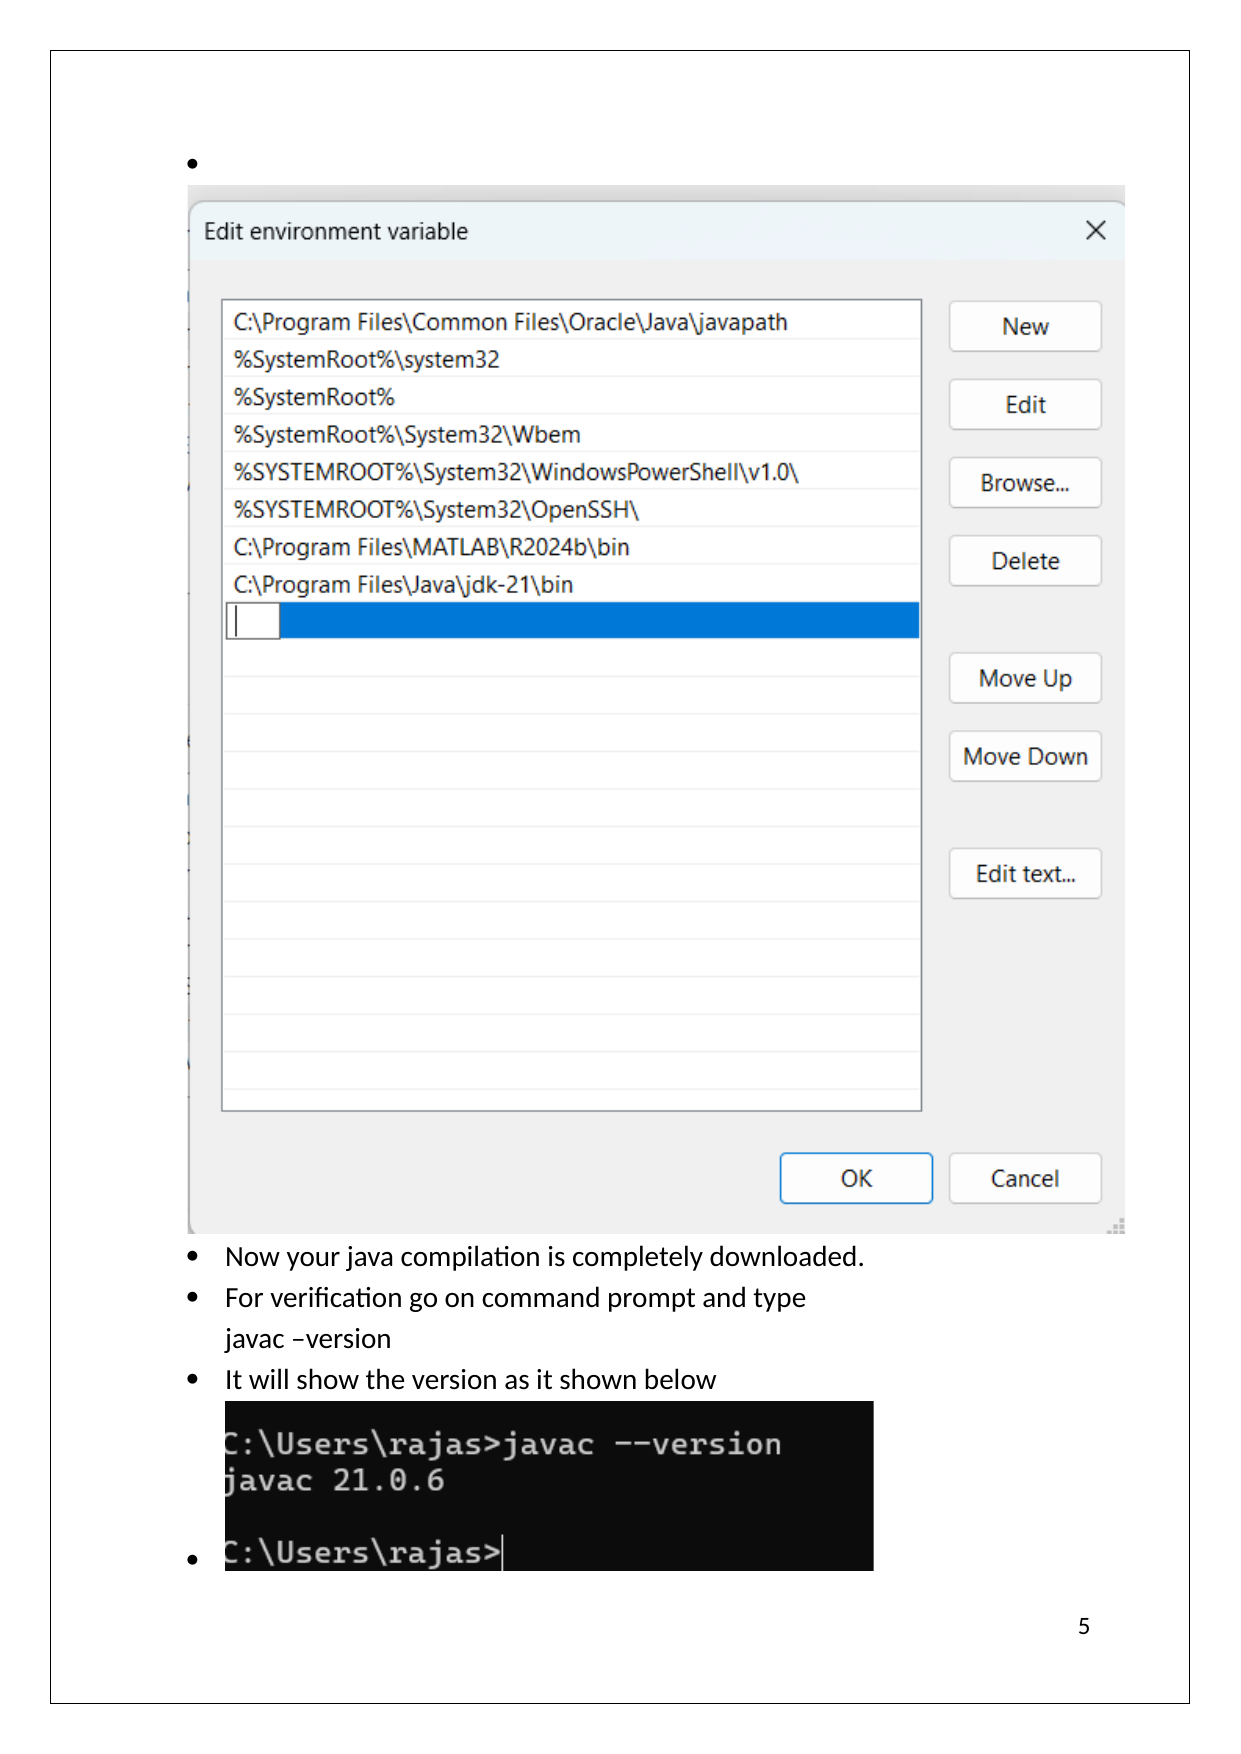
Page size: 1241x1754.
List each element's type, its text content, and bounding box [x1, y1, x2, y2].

picture [187, 185, 1125, 1234]
list Now your java compilation is completely downloaded. [187, 1238, 1090, 1274]
picture [225, 1401, 874, 1571]
list It will show the version as it shown below [187, 1361, 1090, 1397]
list For verification go on command prompt and type javac –version [187, 1279, 1090, 1356]
